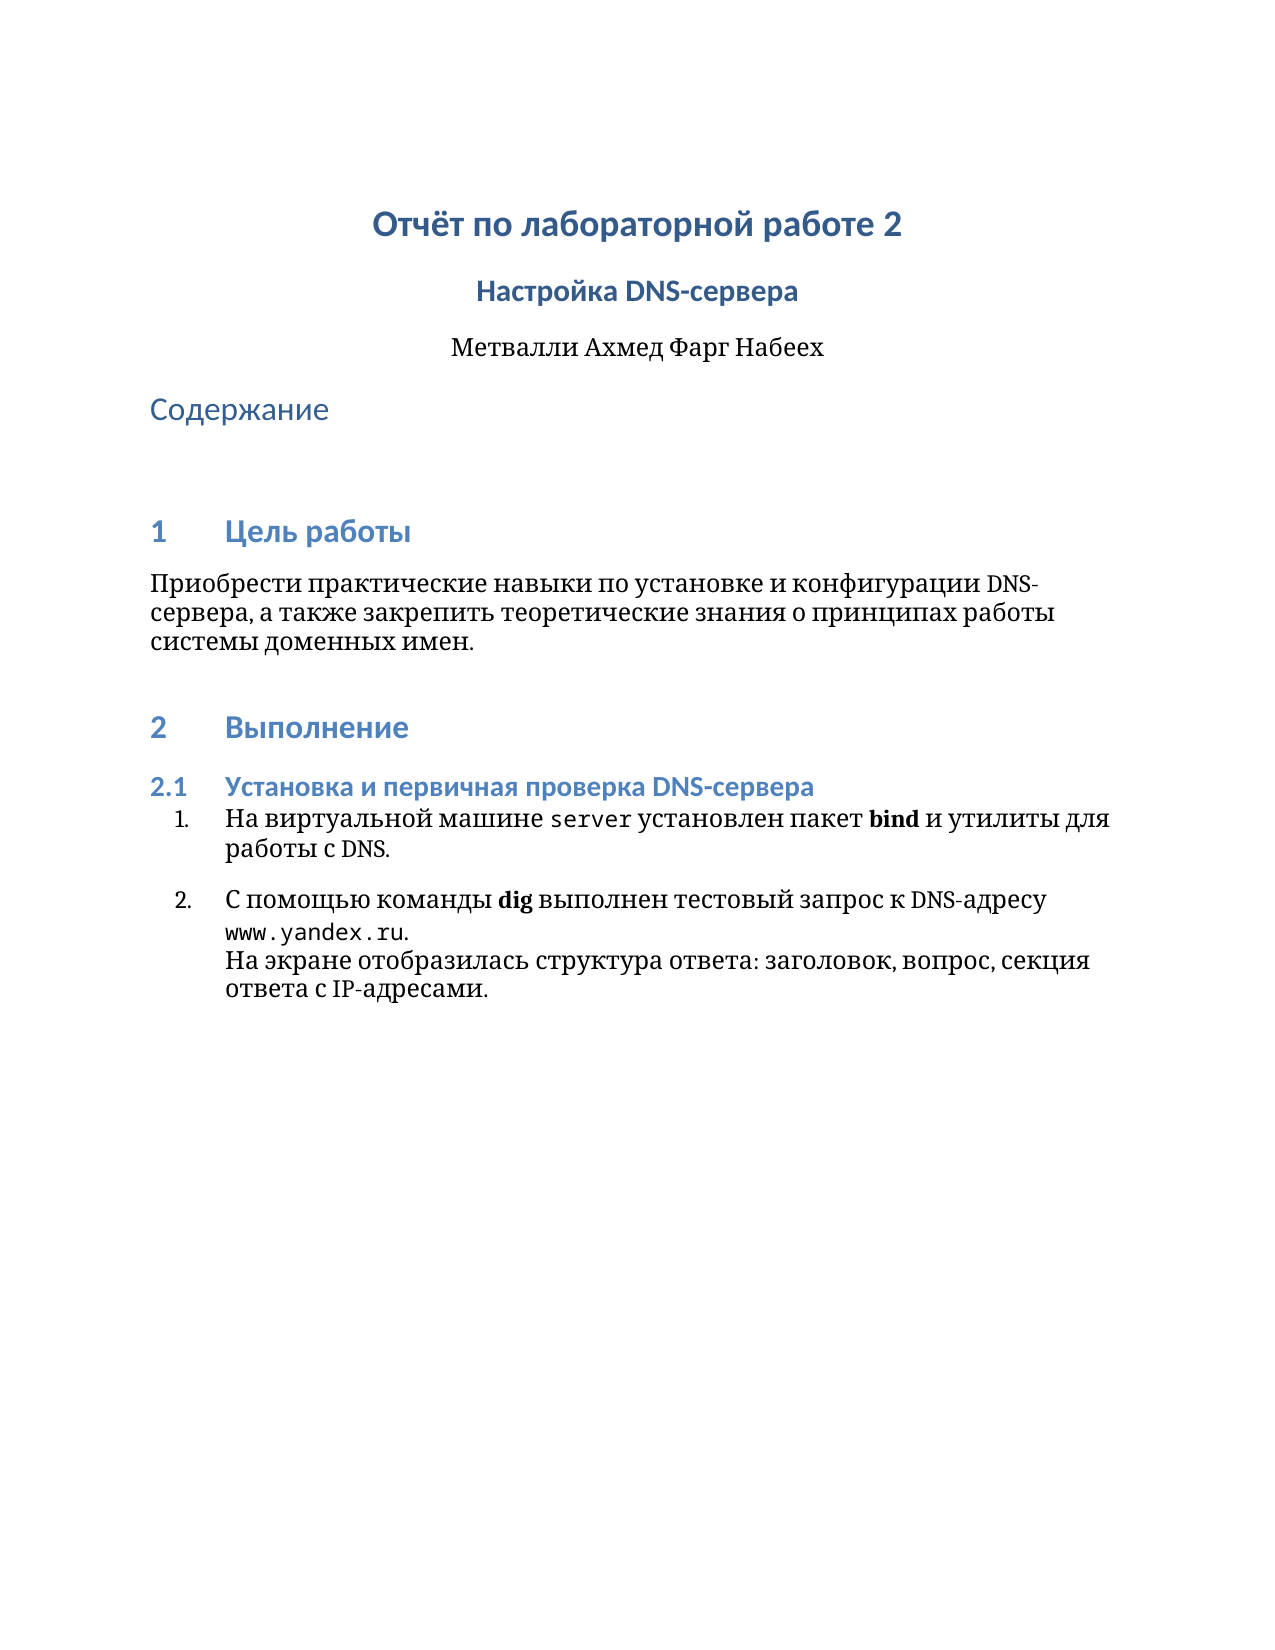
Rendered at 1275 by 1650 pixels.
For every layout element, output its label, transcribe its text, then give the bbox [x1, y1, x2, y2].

text Приобрести практические навыки по установке и конфигурации DNS-сервера, а также закрепить теоретические знания о принципах работы системы доменных имен. [150, 570, 1125, 656]
subtitle 2.1 Установка и первичная проверка DNS-сервера [150, 768, 1125, 803]
subtitle Настройка DNS-сервера [150, 271, 1125, 309]
list С помощью команды dig выполнен тестовый запрос к DNS-адресу www.yandex.ru. На экране отобразилась структура ответа: заголовок, вопрос, секция ответа с IP-адресами. [175, 884, 1125, 1004]
subtitle 1 Цель работы [150, 510, 1125, 551]
subtitle 2 Выполнение [150, 706, 1125, 747]
title Отчёт по лабораторной работе 2 [150, 200, 1125, 246]
text Метвалли Ахмед Фарг Набеех [150, 334, 1125, 363]
list На виртуальной машине server установлен пакет bind и утилиты для работы с DNS. [175, 803, 1125, 863]
